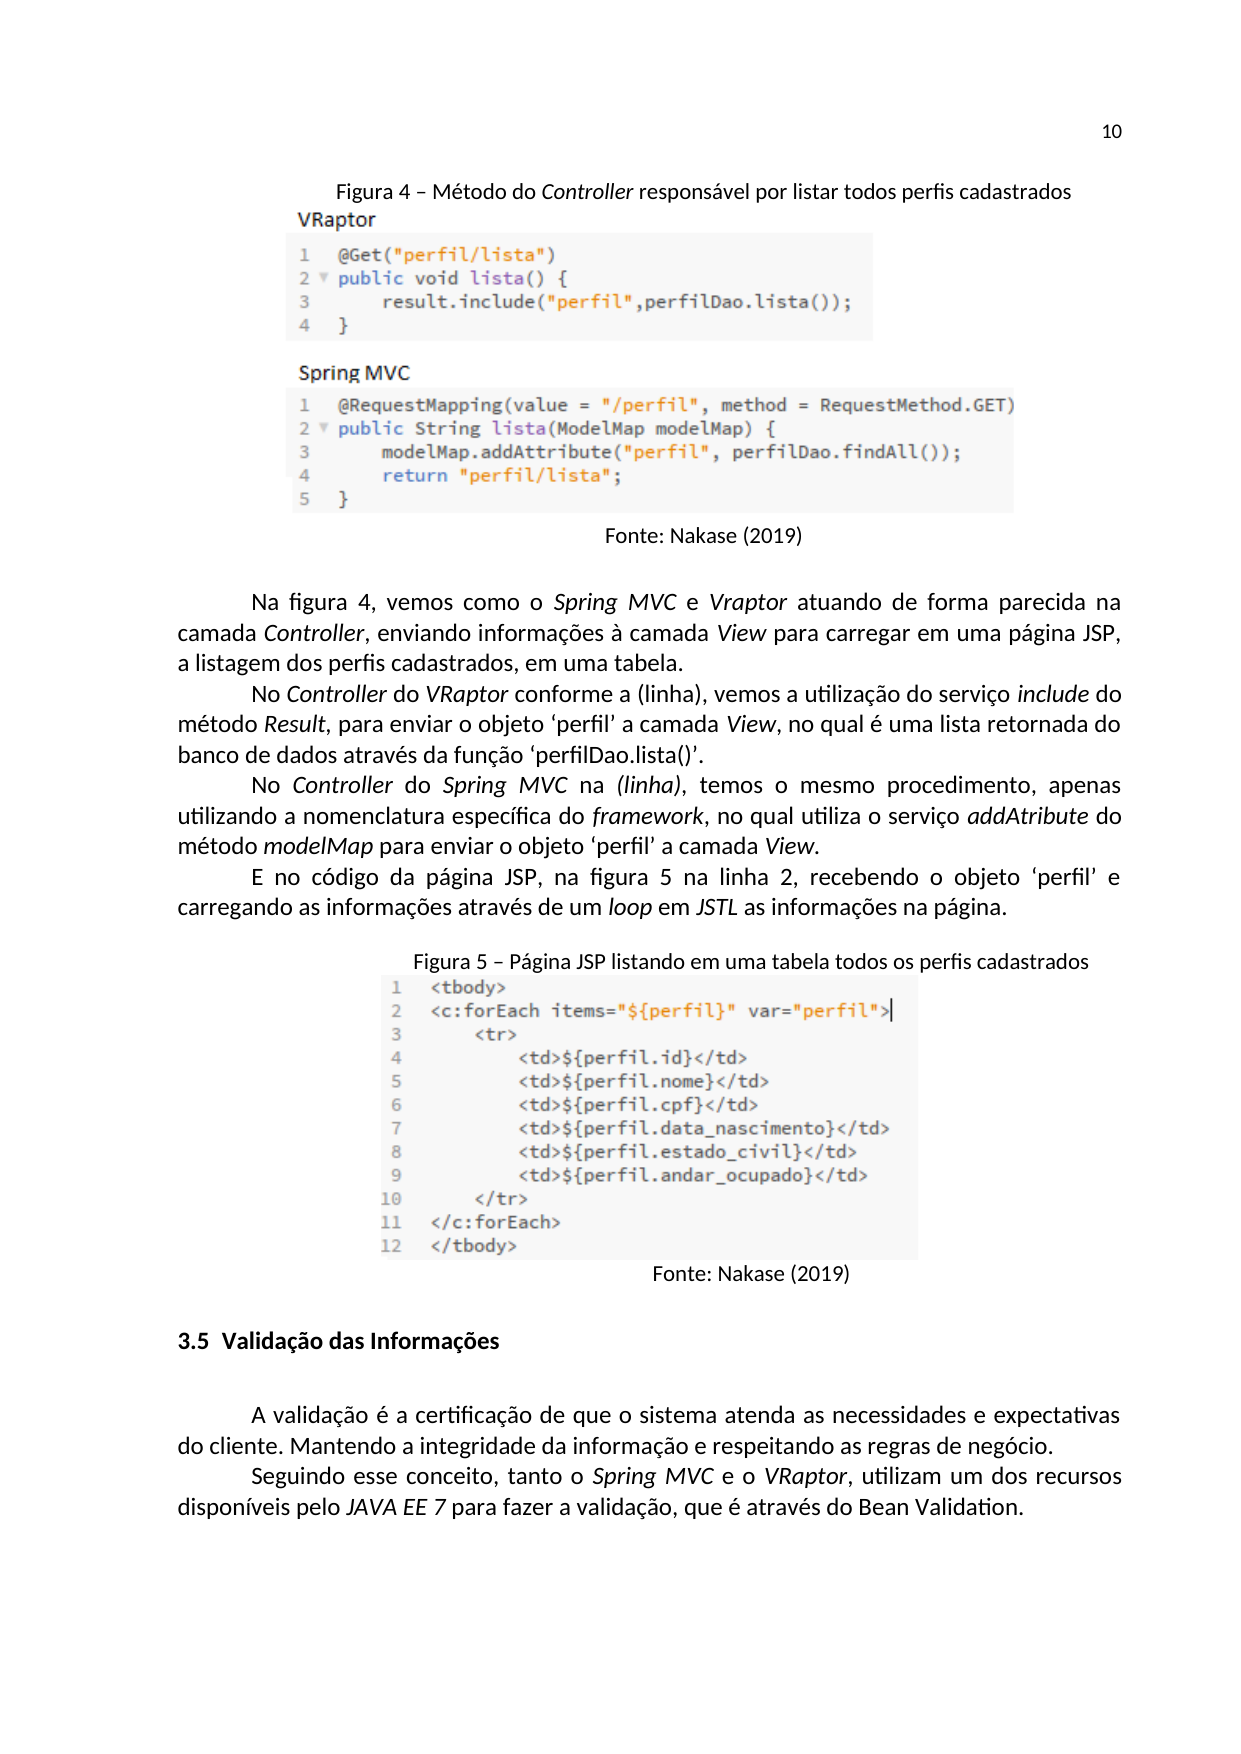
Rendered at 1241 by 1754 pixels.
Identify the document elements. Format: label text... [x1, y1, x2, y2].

subtitle Validação das Informações [177, 1325, 1122, 1356]
text Seguindo esse conceito, tanto o Spring MVC e o VRaptor, utilizam um dos recursos disponíveis pelo JAVA EE 7 para fazer a validação, que é através do Bean Validation. [177, 1460, 1122, 1521]
text Figura 4 – Método do Controller responsável por listar todos perfis cadastrados [286, 177, 1122, 205]
text No Controller do Spring MVC na (linha), temos o mesmo procedimento, apenas utilizando a nomenclatura específica do framework, no qual utiliza o serviço addAtribute do método modelMap para enviar o objeto ‘perfil’ a camada View. [177, 769, 1122, 861]
text No Controller do VRaptor conforme a (linha), vemos a utilização do serviço include do método Result, para enviar o objeto ‘perfil’ a camada View, no qual é uma lista retornada do banco de dados através da função ‘perfilDao.lista()’. [177, 678, 1122, 769]
picture [285, 205, 1014, 521]
text Na figura 4, vemos como o Spring MVC e Vraptor atuando de forma parecida na camada Controller, enviando informações à camada View para carregar em uma página JSP, a listagem dos perfis cadastrados, em uma tabela. [177, 586, 1122, 678]
text Fonte: Nakase (2019) [381, 1259, 1122, 1287]
text A validação é a certificação de que o sistema atenda as necessidades e expectativas do cliente. Mantendo a integridade da informação e respeitando as regras de negócio. [177, 1399, 1122, 1460]
text Fonte: Nakase (2019) [286, 521, 1122, 549]
text Figura 5 – Página JSP listando em uma tabela todos os perfis cadastrados [381, 947, 1122, 975]
picture [381, 975, 919, 1260]
text E no código da página JSP, na figura 5 na linha 2, recebendo o objeto ‘perfil’ e carregando as informações através de um loop em JSTL as informações na página. [177, 861, 1122, 922]
